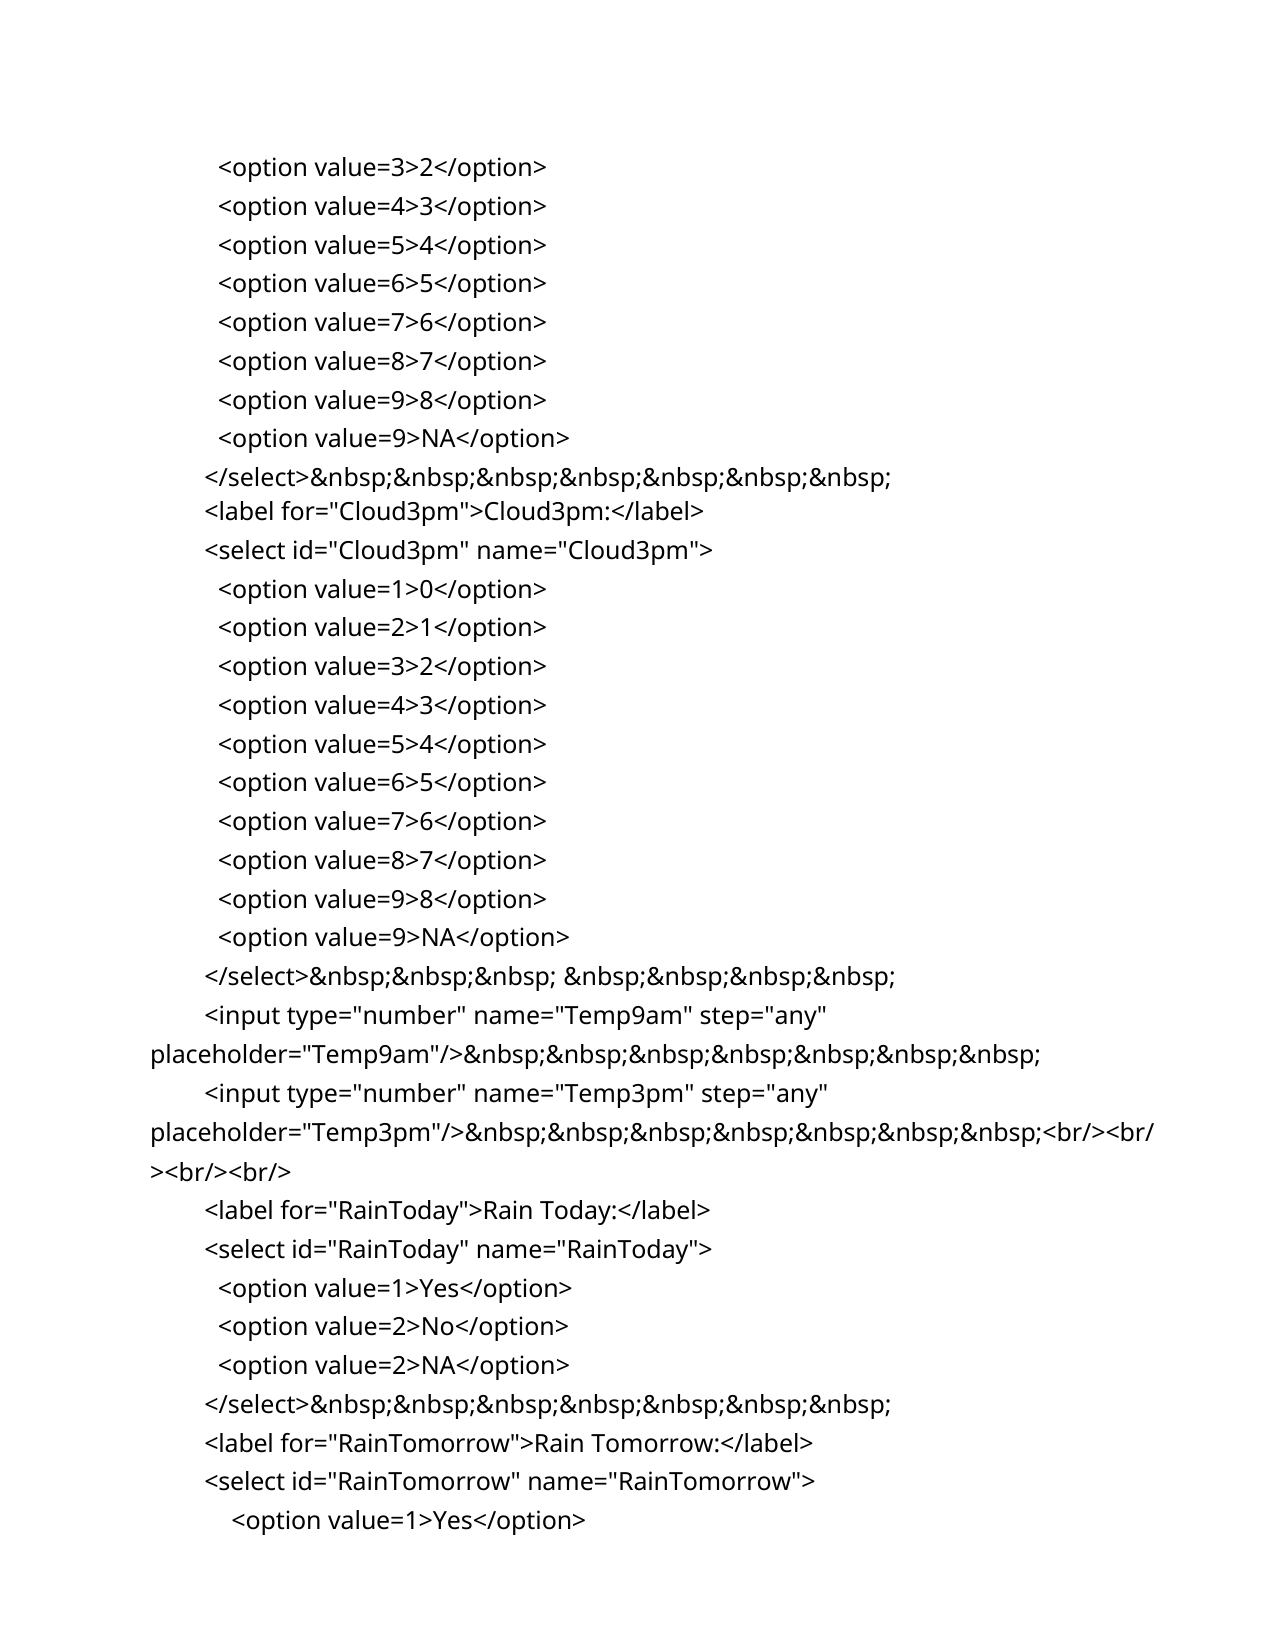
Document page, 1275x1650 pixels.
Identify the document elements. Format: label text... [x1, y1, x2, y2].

text </select>&nbsp;&nbsp;&nbsp;&nbsp;&nbsp;&nbsp;&nbsp; [204, 460, 1237, 494]
text </select>&nbsp;&nbsp;&nbsp;&nbsp;&nbsp;&nbsp;&nbsp; [204, 1387, 1237, 1421]
text <label for="Cloud3pm">Cloud3pm:</label> [204, 494, 1237, 528]
text <option value=5>4</option> [218, 227, 1237, 261]
text <option value=5>4</option> [218, 726, 1237, 760]
text <option value=9>8</option> [218, 382, 1237, 416]
text <select id="RainToday" name="RainToday"> [204, 1232, 1237, 1266]
text <option value=2>No</option> [218, 1309, 1237, 1343]
text <option value=4>3</option> [218, 189, 1237, 223]
text <option value=7>6</option> [218, 804, 1237, 838]
text <option value=1>Yes</option> [218, 1270, 1237, 1304]
text <option value=6>5</option> [218, 765, 1237, 799]
text <option value=1>0</option> [218, 571, 1237, 605]
text <option value=2>1</option> [218, 610, 1237, 644]
text <label for="RainToday">Rain Today:</label> [204, 1193, 1237, 1227]
text <label for="RainTomorrow">Rain Tomorrow:</label> [204, 1425, 1237, 1459]
text <input type="number" name="Temp9am" step="any" placeholder="Temp9am"/>&nbsp;&nbsp;&nbsp;&nbsp;&nbsp;&nbsp;&nbsp; [150, 997, 1237, 1071]
text <option value=6>5</option> [218, 266, 1237, 300]
text <option value=8>7</option> [218, 842, 1237, 877]
text </select>&nbsp;&nbsp;&nbsp; &nbsp;&nbsp;&nbsp;&nbsp; [204, 959, 1237, 993]
text <option value=7>6</option> [218, 305, 1237, 339]
text ><br/><br/> [150, 1154, 1237, 1188]
text <option value=9>8</option> [218, 881, 1237, 915]
text <option value=9>NA</option> [218, 920, 1237, 954]
text <option value=1>Yes</option> [231, 1503, 1237, 1537]
text <option value=3>2</option> [218, 649, 1237, 683]
text <input type="number" name="Temp3pm" step="any" placeholder="Temp3pm"/>&nbsp;&nbsp;&nbsp;&nbsp;&nbsp;&nbsp;&nbsp;<br/><br/ [150, 1076, 1237, 1149]
text <select id="Cloud3pm" name="Cloud3pm"> [204, 533, 1237, 567]
text <option value=2>NA</option> [218, 1348, 1237, 1382]
text <option value=8>7</option> [218, 344, 1237, 378]
text <option value=9>NA</option> [218, 421, 1237, 455]
text <select id="RainTomorrow" name="RainTomorrow"> [204, 1464, 1237, 1498]
text <option value=3>2</option> [218, 150, 1237, 184]
text <option value=4>3</option> [218, 688, 1237, 722]
